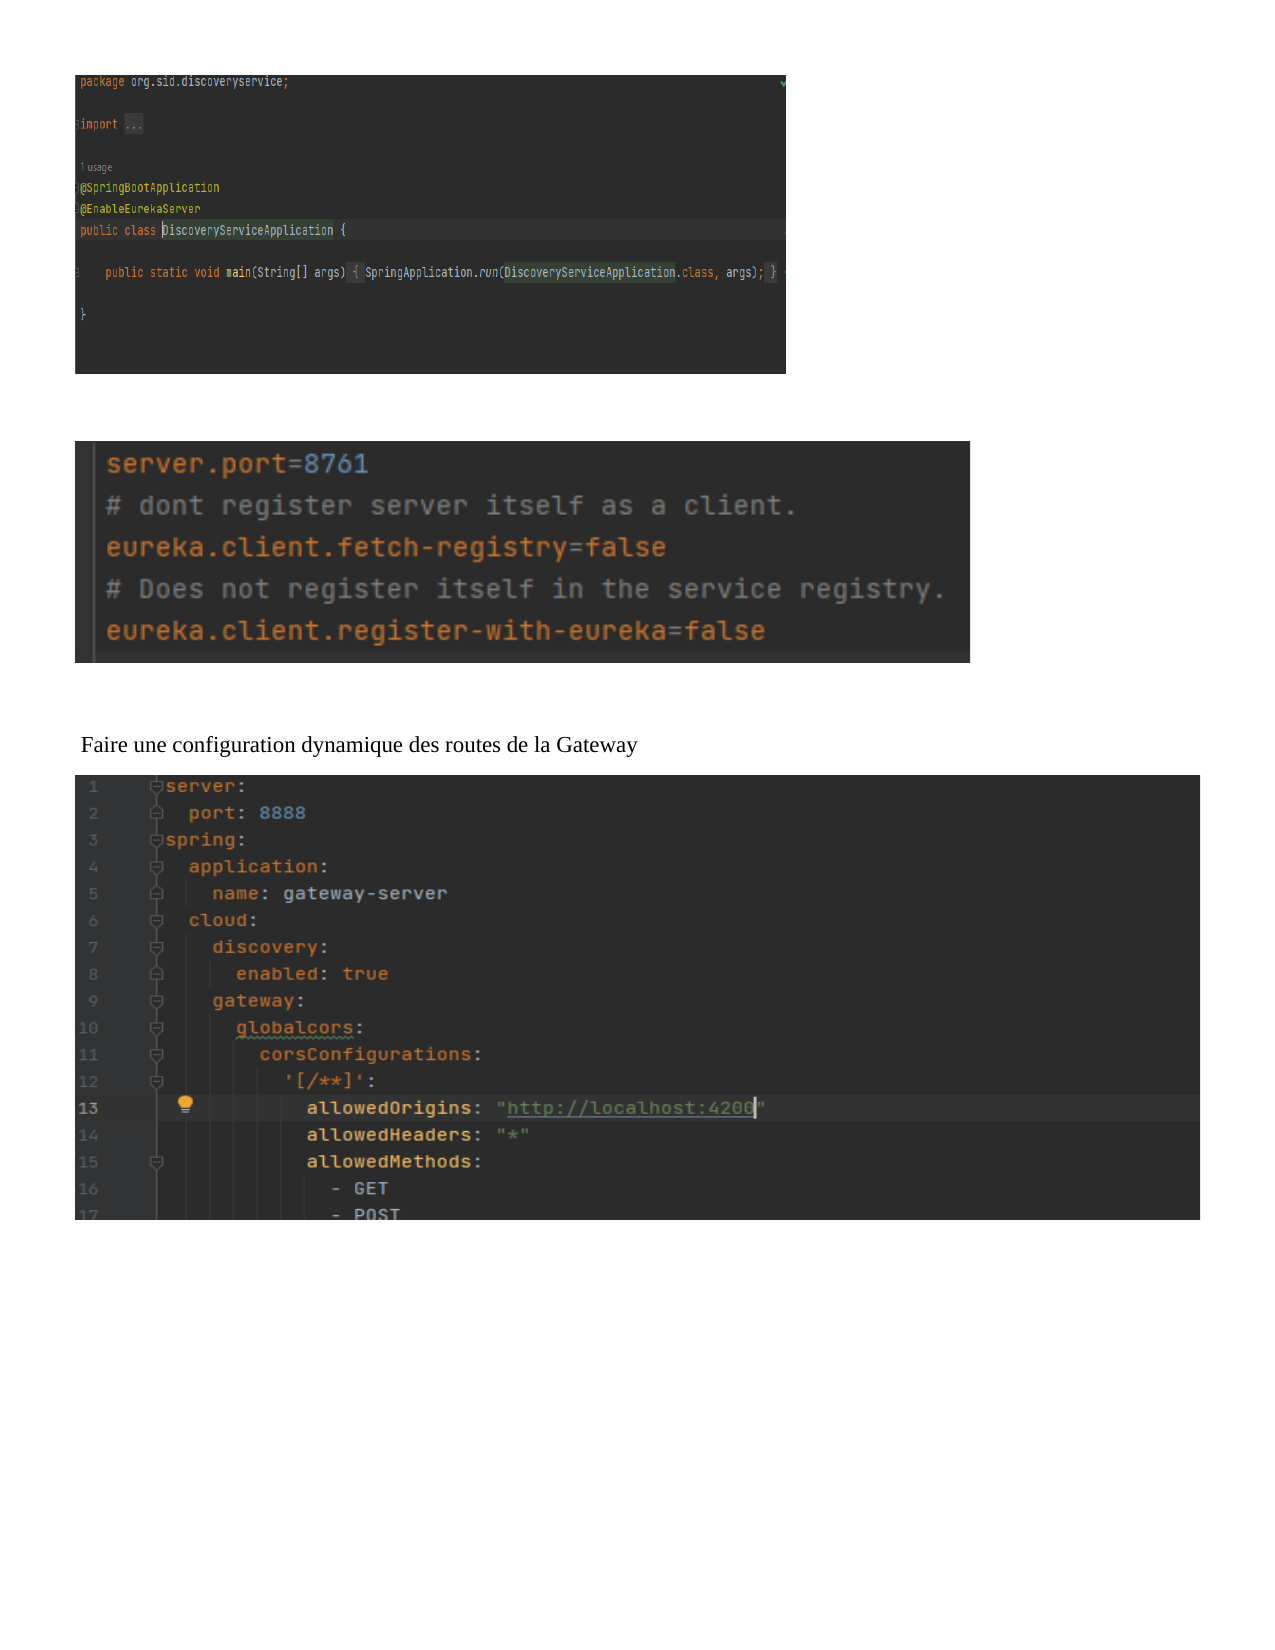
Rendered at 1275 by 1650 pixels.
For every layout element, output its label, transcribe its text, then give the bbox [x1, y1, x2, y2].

text Faire une configuration dynamique des routes de la Gateway [75, 731, 1200, 757]
picture [75, 441, 971, 663]
picture [75, 775, 1200, 1220]
picture [75, 75, 786, 374]
